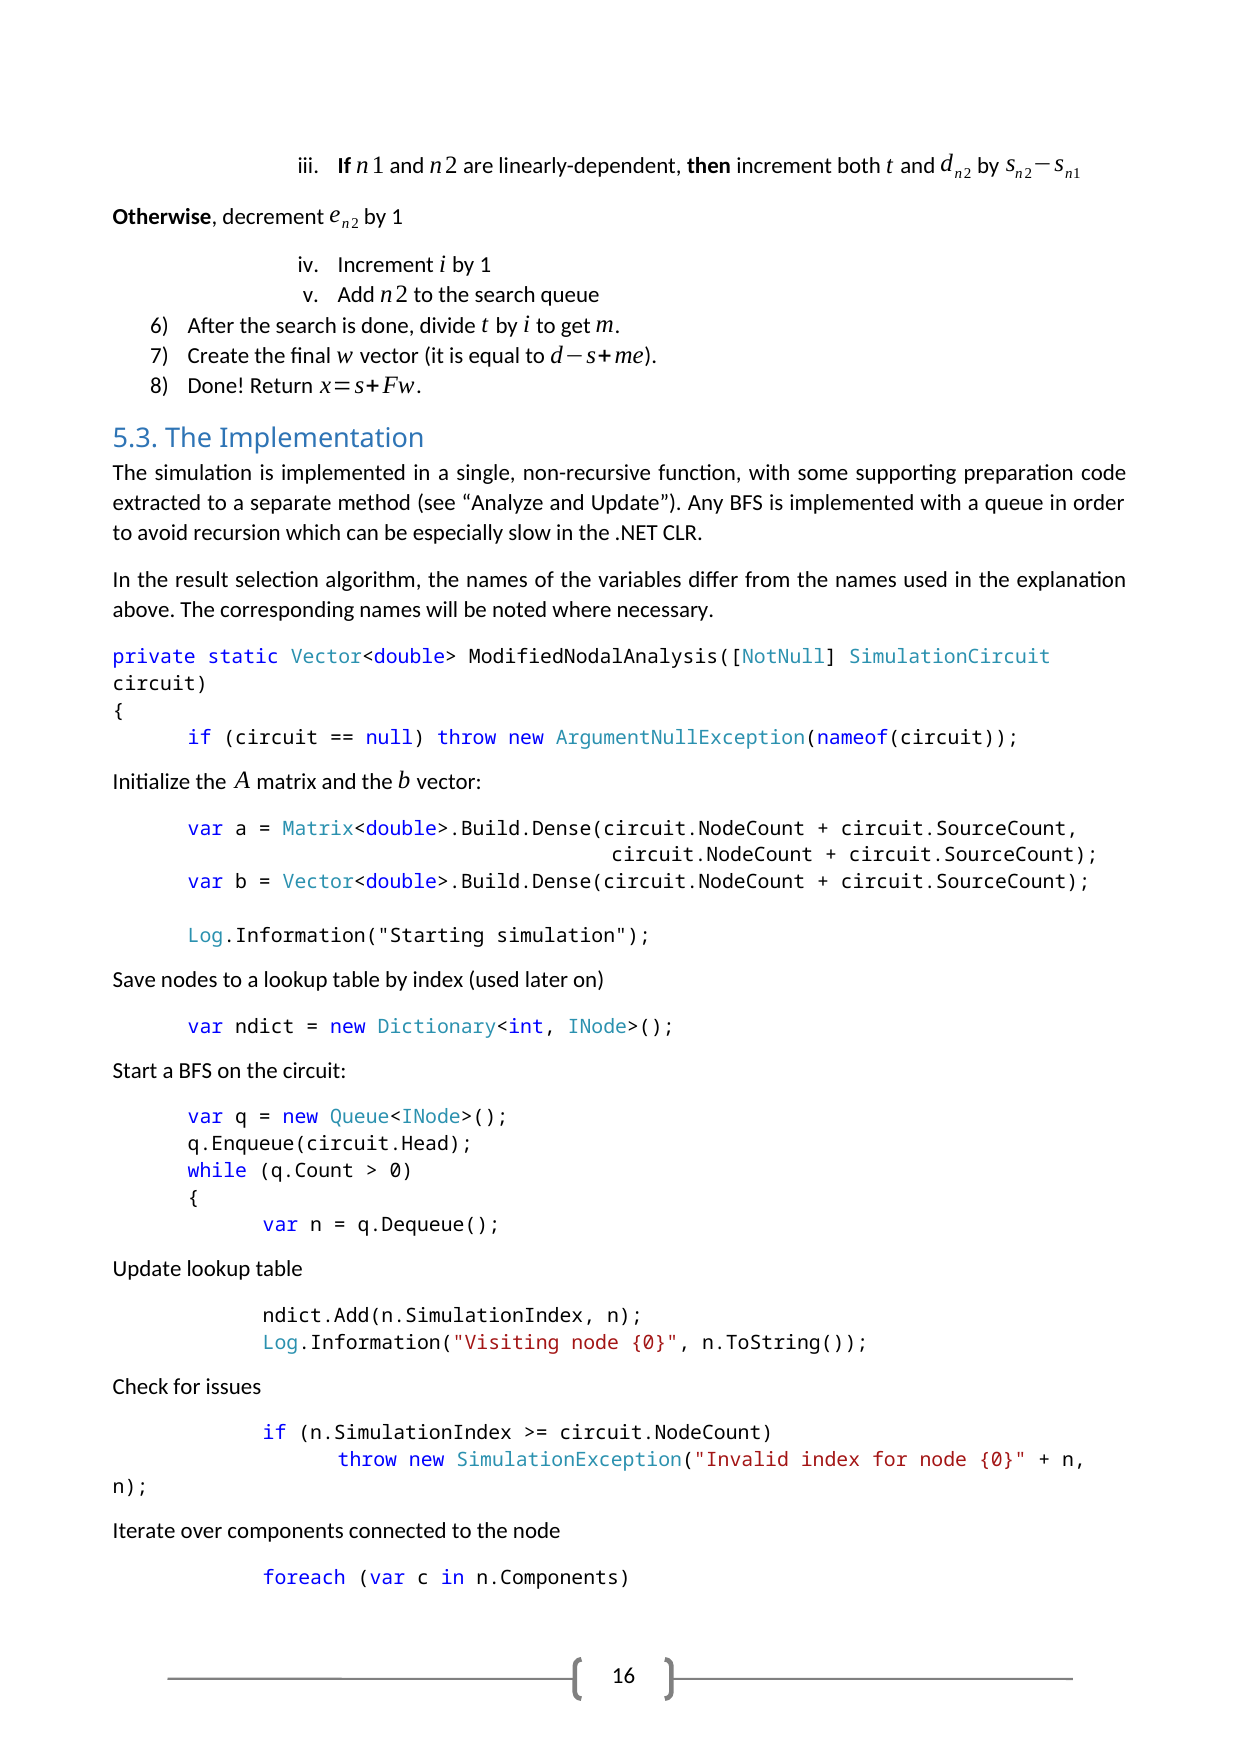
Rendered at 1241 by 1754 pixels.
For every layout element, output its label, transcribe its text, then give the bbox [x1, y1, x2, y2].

text { [112, 1184, 1128, 1211]
text var a = Matrix<double>.Build.Dense(circuit.NodeCount + circuit.SourceCount, [112, 814, 1128, 841]
text Log.Information("Starting simulation"); [112, 922, 1128, 949]
list Create the final vector (it is equal to ). [150, 341, 1128, 369]
text q.Enqueue(circuit.Head); [112, 1130, 1128, 1157]
text Otherwise, decrement by 1 [112, 200, 1128, 232]
text var q = new Queue<INode>(); [112, 1103, 1128, 1130]
text { [112, 696, 1128, 723]
text Initialize the matrix and the vector: [112, 767, 1128, 795]
list After the search is done, divide by to get . [150, 311, 1128, 339]
text var b = Vector<double>.Build.Dense(circuit.NodeCount + circuit.SourceCount); [112, 868, 1128, 895]
text private static Vector<double> ModifiedNodalAnalysis([NotNull] SimulationCircuit circuit) [112, 642, 1128, 696]
text var n = q.Dequeue(); [112, 1211, 1128, 1238]
text foreach (var c in n.Components) [112, 1563, 1128, 1590]
text if (circuit == null) throw new ArgumentNullException(nameof(circuit)); [112, 723, 1128, 750]
text throw new SimulationException("Invalid index for node {0}" + n, n); [112, 1446, 1128, 1499]
subtitle The Implementation [112, 418, 1128, 455]
text The simulation is implemented in a single, non-recursive function, with some supporting preparation code extracted to a separate method (see “Analyze and Update”). Any BFS is implemented with a queue in order to avoid recursion which can be especially slow in the .NET CLR. [112, 458, 1128, 546]
list Done! Return . [150, 371, 1128, 399]
text var ndict = new Dictionary<int, INode>(); [112, 1012, 1128, 1039]
list Increment by 1 [319, 250, 1128, 278]
text Update lookup table [112, 1254, 1128, 1282]
text Check for issues [112, 1372, 1128, 1400]
text In the result selection algorithm, the names of the variables differ from the names used in the explanation above. The corresponding names will be noted where necessary. [112, 565, 1128, 623]
text if (n.SimulationIndex >= circuit.NodeCount) [112, 1419, 1128, 1446]
list If and are linearly-dependent, then increment both and by [319, 150, 1128, 181]
list Add to the search queue [319, 281, 1128, 309]
text while (q.Count > 0) [112, 1157, 1128, 1184]
text Log.Information("Visiting node {0}", n.ToString()); [112, 1328, 1128, 1355]
text ndict.Add(n.SimulationIndex, n); [112, 1301, 1128, 1328]
text Save nodes to a lookup table by index (used later on) [112, 965, 1128, 993]
text Start a BFS on the circuit: [112, 1056, 1128, 1084]
text circuit.NodeCount + circuit.SourceCount); [112, 841, 1128, 868]
text Iterate over components connected to the node [112, 1516, 1128, 1544]
